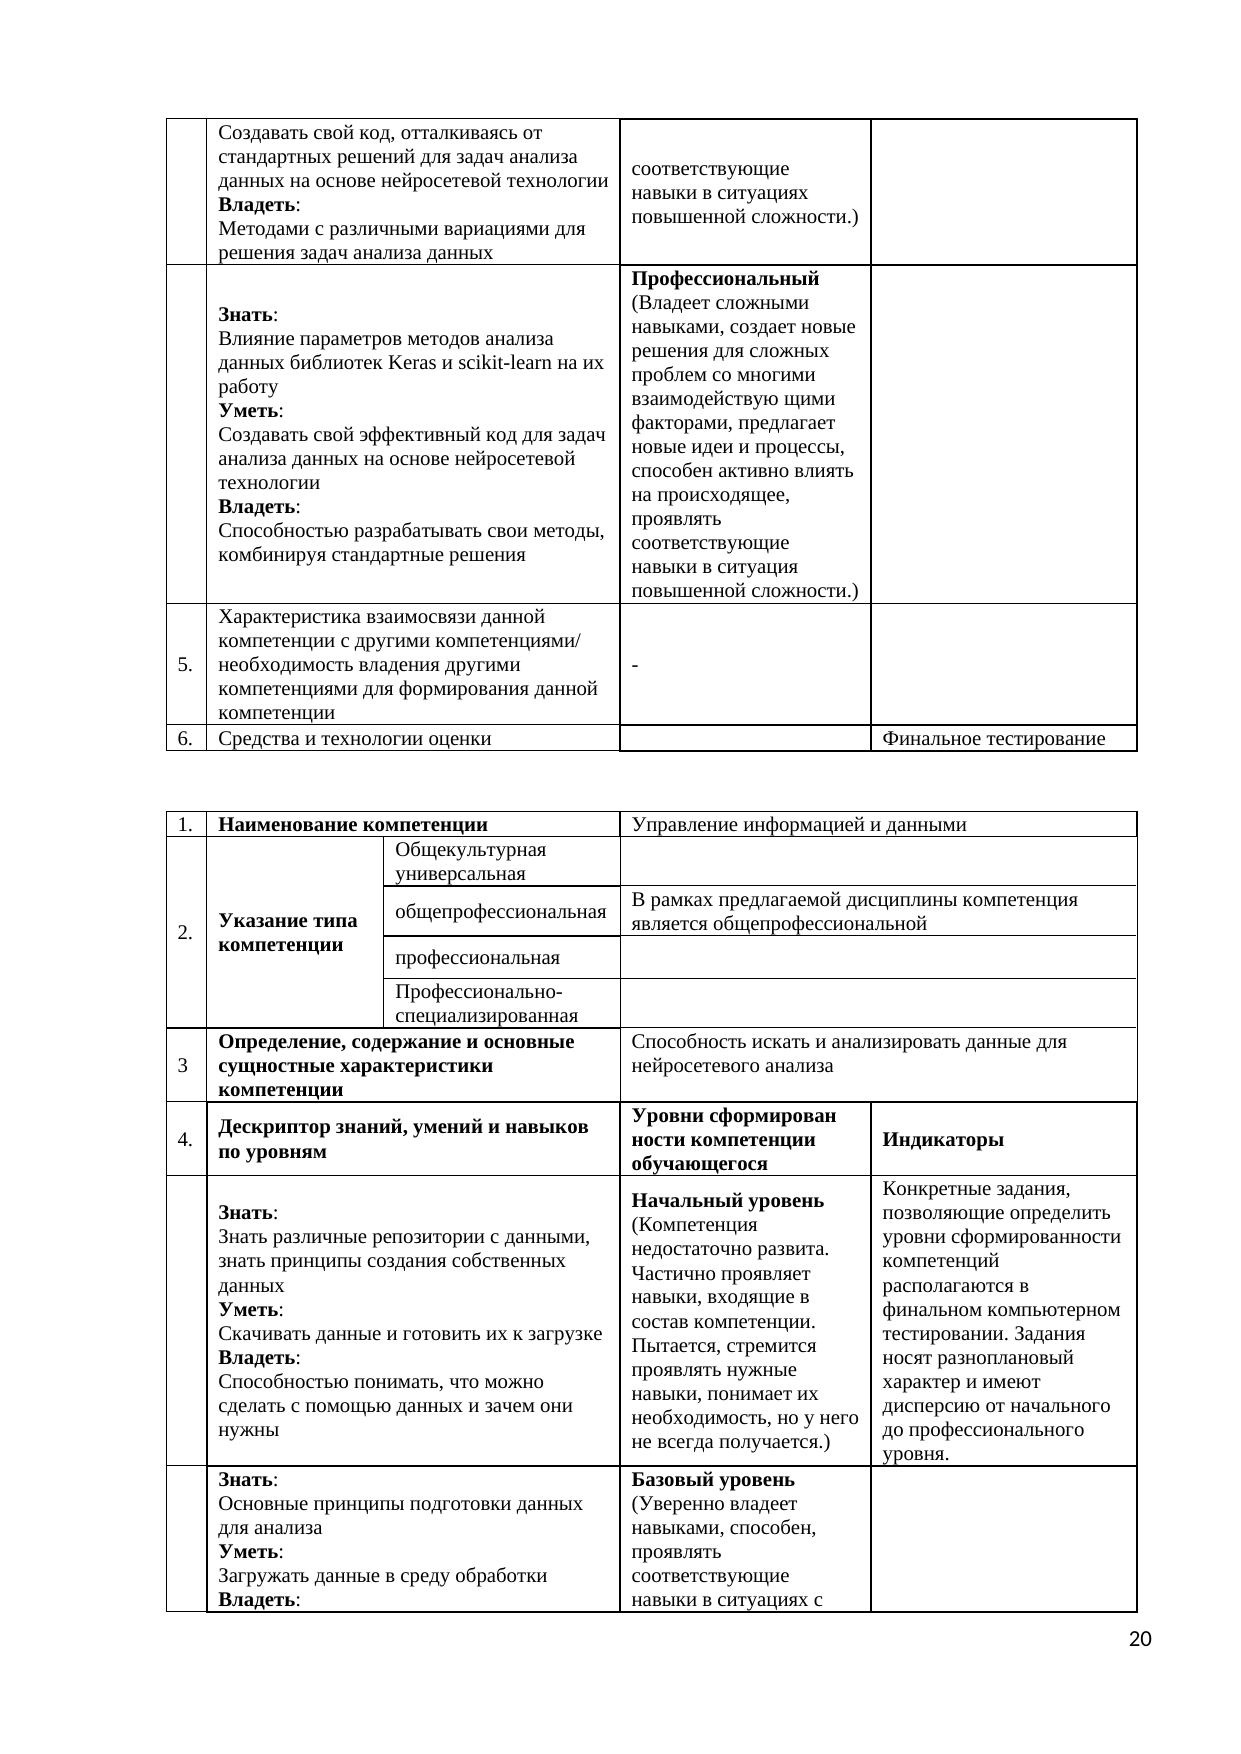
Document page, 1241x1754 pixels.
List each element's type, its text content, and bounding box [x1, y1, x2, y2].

table_cell [872, 120, 1136, 264]
table_cell профессиональная [384, 937, 620, 977]
table_cell [872, 1467, 1136, 1611]
table_cell Определение, содержание и основные сущностные характеристики компетенции [207, 1029, 620, 1101]
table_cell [207, 119, 619, 264]
table_cell 6. [167, 725, 206, 750]
table_cell Конкретные задания, позволяющие определить уровни сформированности компетенций располагаются в финальном компьютерном тестировании. Задания носят разноплановый характер и имеют дисперсию от начального до профессионального уровня. [872, 1176, 1136, 1465]
table_header Управление информацией и данными [621, 812, 1136, 836]
table_header Наименование компетенции [207, 812, 619, 836]
table_cell Характеристика взаимосвязи данной компетенции с другими компетенциями/ необходимость владения другими компетенциями для формирования данной компетенции [207, 604, 619, 724]
table_cell [167, 1466, 206, 1611]
table_cell Финальное тестирование [872, 726, 1136, 750]
table_cell [621, 978, 1137, 1027]
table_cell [621, 120, 870, 264]
table_cell 2. [167, 837, 206, 1027]
table_cell общепрофессиональная [384, 887, 620, 935]
table_cell 3 [167, 1029, 206, 1101]
table_cell Знать: Влияние параметров методов анализа данных библиотек Keras и scikit-learn на их работу Уметь: Создавать свой эффективный код для задач анализа данных на основе нейросетевой технологии Владеть: Способностью разрабатывать свои методы, комбинируя стандартные решения [207, 265, 619, 602]
table_cell [167, 1176, 206, 1465]
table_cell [621, 1467, 870, 1611]
table_cell Индикаторы [872, 1103, 1136, 1175]
table_header 1. [167, 812, 206, 836]
table_cell 5. [167, 604, 206, 724]
table_cell В рамках предлагаемой дисциплины компетенция является общепрофессиональной [621, 885, 1137, 935]
table_cell [621, 726, 870, 750]
table_cell Знать: Знать различные репозитории с данными, знать принципы создания собственных данных Уметь: Скачивать данные и готовить их к загрузке Владеть: Способностью понимать, что можно сделать с помощью данных и зачем они нужны [208, 1176, 619, 1465]
table_cell Профессиональный (Владеет сложными навыками, создает новые решения для сложных проблем со многими взаимодействую щими факторами, предлагает новые идеи и процессы, способен активно влиять на происходящее, проявлять соответствующие навыки в ситуация повышенной сложности.) [621, 266, 870, 602]
table_cell [621, 837, 1137, 885]
table_cell [872, 604, 1136, 724]
table_cell Способность искать и анализировать данные для нейросетевого анализа [621, 1027, 1137, 1101]
table_cell Уровни сформирован ности компетенции обучающегося [621, 1103, 870, 1175]
table_cell 4. [167, 1102, 206, 1175]
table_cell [208, 1467, 619, 1611]
table_cell Начальный уровень (Компетенция недостаточно развита. Частично проявляет навыки, входящие в состав компетенции. Пытается, стремится проявлять нужные навыки, понимает их необходимость, но у него не всегда получается.) [621, 1176, 870, 1465]
table_cell Дескриптор знаний, умений и навыков по уровням [208, 1103, 619, 1175]
table_cell Профессионально-специализированная [384, 979, 620, 1027]
table_cell Общекультурная универсальная [384, 837, 620, 885]
table_cell [167, 119, 206, 264]
table_cell [167, 265, 206, 602]
table_cell Указание типа компетенции [207, 837, 383, 1027]
table_cell - [621, 604, 870, 724]
table_cell [872, 266, 1136, 602]
table_cell [621, 935, 1137, 977]
table_cell Средства и технологии оценки [207, 725, 619, 750]
